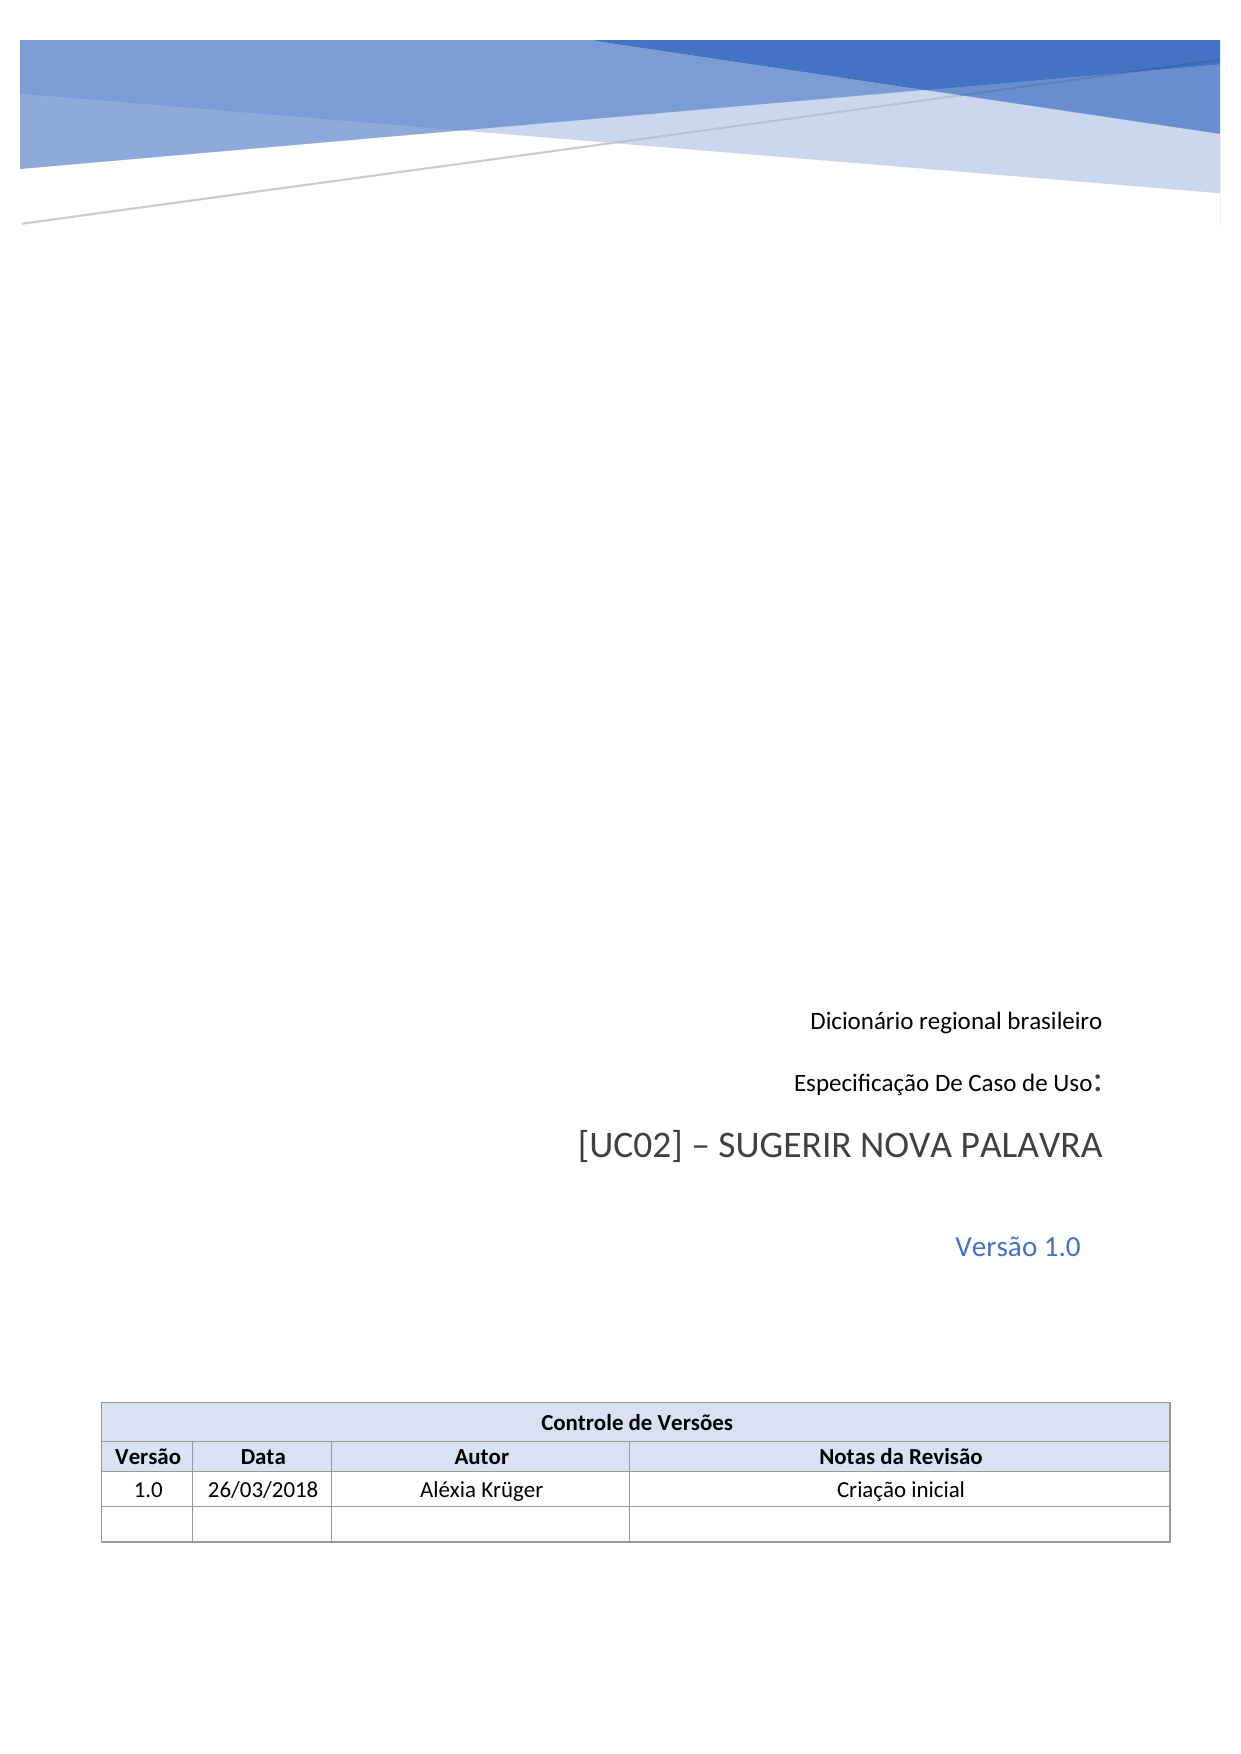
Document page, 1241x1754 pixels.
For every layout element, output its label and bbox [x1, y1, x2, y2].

picture [20, 40, 1221, 240]
